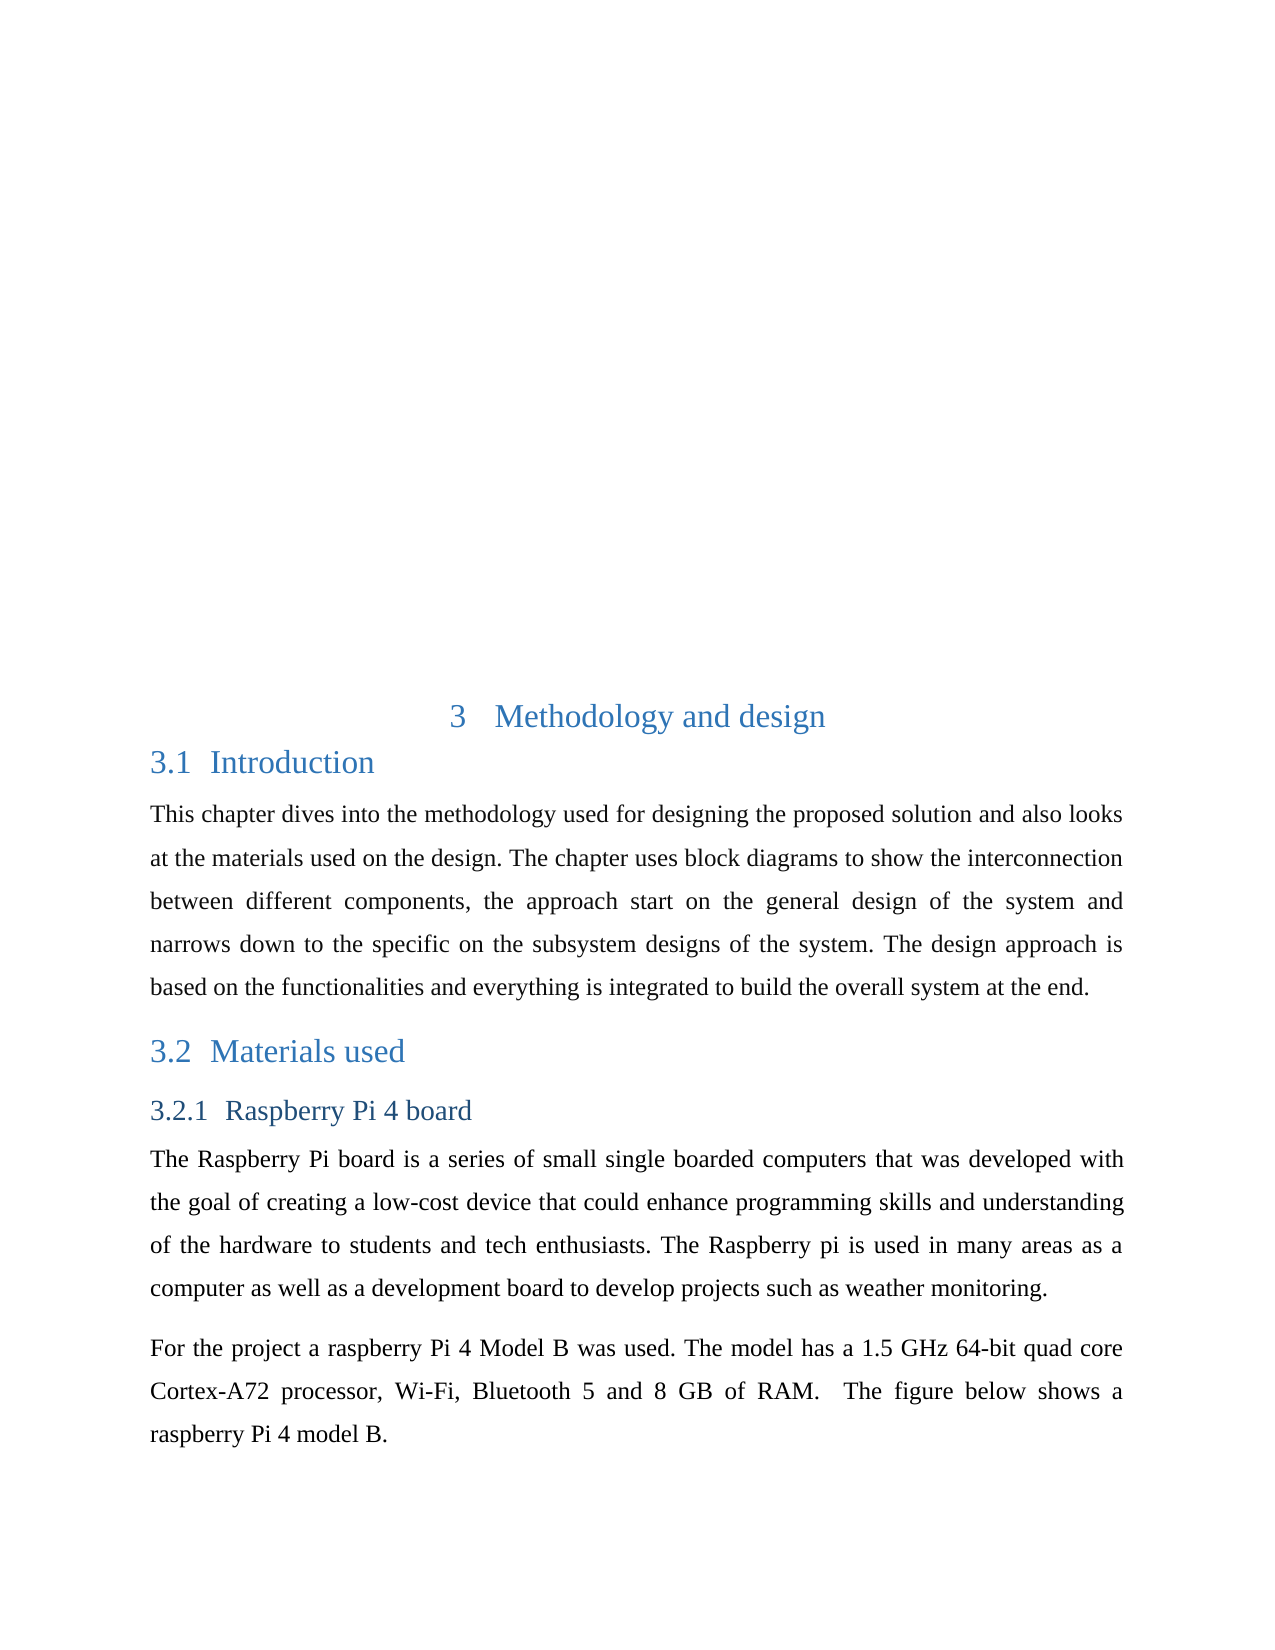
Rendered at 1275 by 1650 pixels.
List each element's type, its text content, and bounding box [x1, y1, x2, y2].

text This chapter dives into the methodology used for designing the proposed solution and also looks at the materials used on the design. The chapter uses block diagrams to show the interconnection between different components, the approach start on the general design of the system and narrows down to the specific on the subsystem designs of the system. The design approach is based on the functionalities and everything is integrated to build the overall system at the end. [150, 799, 1125, 1001]
text For the project a raspberry Pi 4 Model B was used. The model has a 1.5 GHz 64-bit quad core Cortex-A72 processor, Wi-Fi, Bluetooth 5 and 8 GB of RAM. The figure below shows a raspberry Pi 4 model B. [150, 1333, 1125, 1448]
subtitle Raspberry Pi 4 board [150, 1093, 1125, 1127]
subtitle Methodology and design [150, 696, 1125, 735]
subtitle Introduction [150, 742, 1125, 780]
text The Raspberry Pi board is a series of small single boarded computers that was developed with the goal of creating a low-cost device that could enhance programming skills and understanding of the hardware to students and tech enthusiasts. The Raspberry pi is used in many areas as a computer as well as a development board to develop projects such as weather monitoring. [150, 1144, 1125, 1302]
subtitle Materials used [150, 1032, 1125, 1070]
